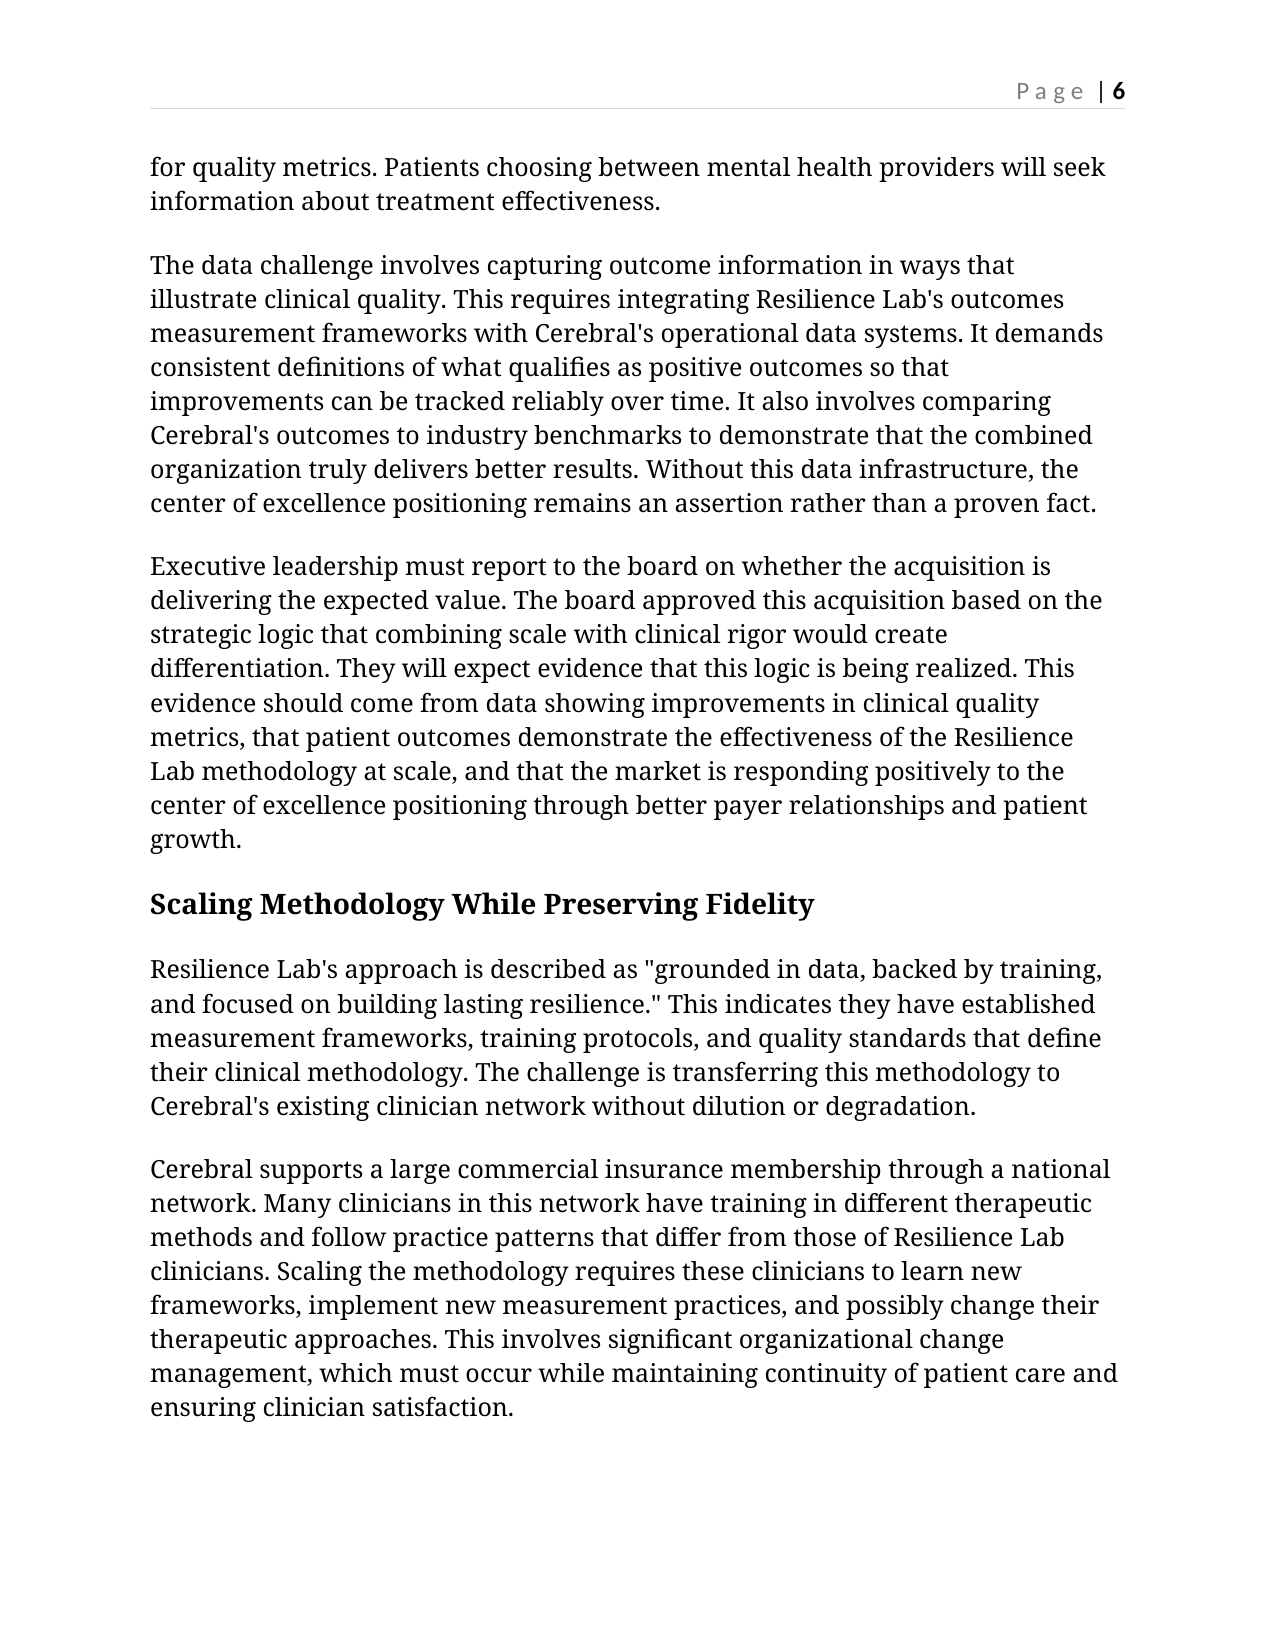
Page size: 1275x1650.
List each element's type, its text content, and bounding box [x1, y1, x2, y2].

text Cerebral supports a large commercial insurance membership through a national network. Many clinicians in this network have training in different therapeutic methods and follow practice patterns that differ from those of Resilience Lab clinicians. Scaling the methodology requires these clinicians to learn new frameworks, implement new measurement practices, and possibly change their therapeutic approaches. This involves significant organizational change management, which must occur while maintaining continuity of patient care and ensuring clinician satisfaction. [150, 1152, 1125, 1424]
text Scaling Methodology While Preserving Fidelity [150, 885, 1125, 923]
text Resilience Lab's approach is described as "grounded in data, backed by training, and focused on building lasting resilience." This indicates they have established measurement frameworks, training protocols, and quality standards that define their clinical methodology. The challenge is transferring this methodology to Cerebral's existing clinician network without dilution or degradation. [150, 952, 1125, 1122]
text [150, 150, 1125, 218]
text The data challenge involves capturing outcome information in ways that illustrate clinical quality. This requires integrating Resilience Lab's outcomes measurement frameworks with Cerebral's operational data systems. It demands consistent definitions of what qualifies as positive outcomes so that improvements can be tracked reliably over time. It also involves comparing Cerebral's outcomes to industry benchmarks to demonstrate that the combined organization truly delivers better results. Without this data infrastructure, the center of excellence positioning remains an assertion rather than a proven fact. [150, 247, 1125, 520]
text Executive leadership must report to the board on whether the acquisition is delivering the expected value. The board approved this acquisition based on the strategic logic that combining scale with clinical rigor would create differentiation. They will expect evidence that this logic is being realized. This evidence should come from data showing improvements in clinical quality metrics, that patient outcomes demonstrate the effectiveness of the Resilience Lab methodology at scale, and that the market is responding positively to the center of excellence positioning through better payer relationships and patient growth. [150, 549, 1125, 856]
